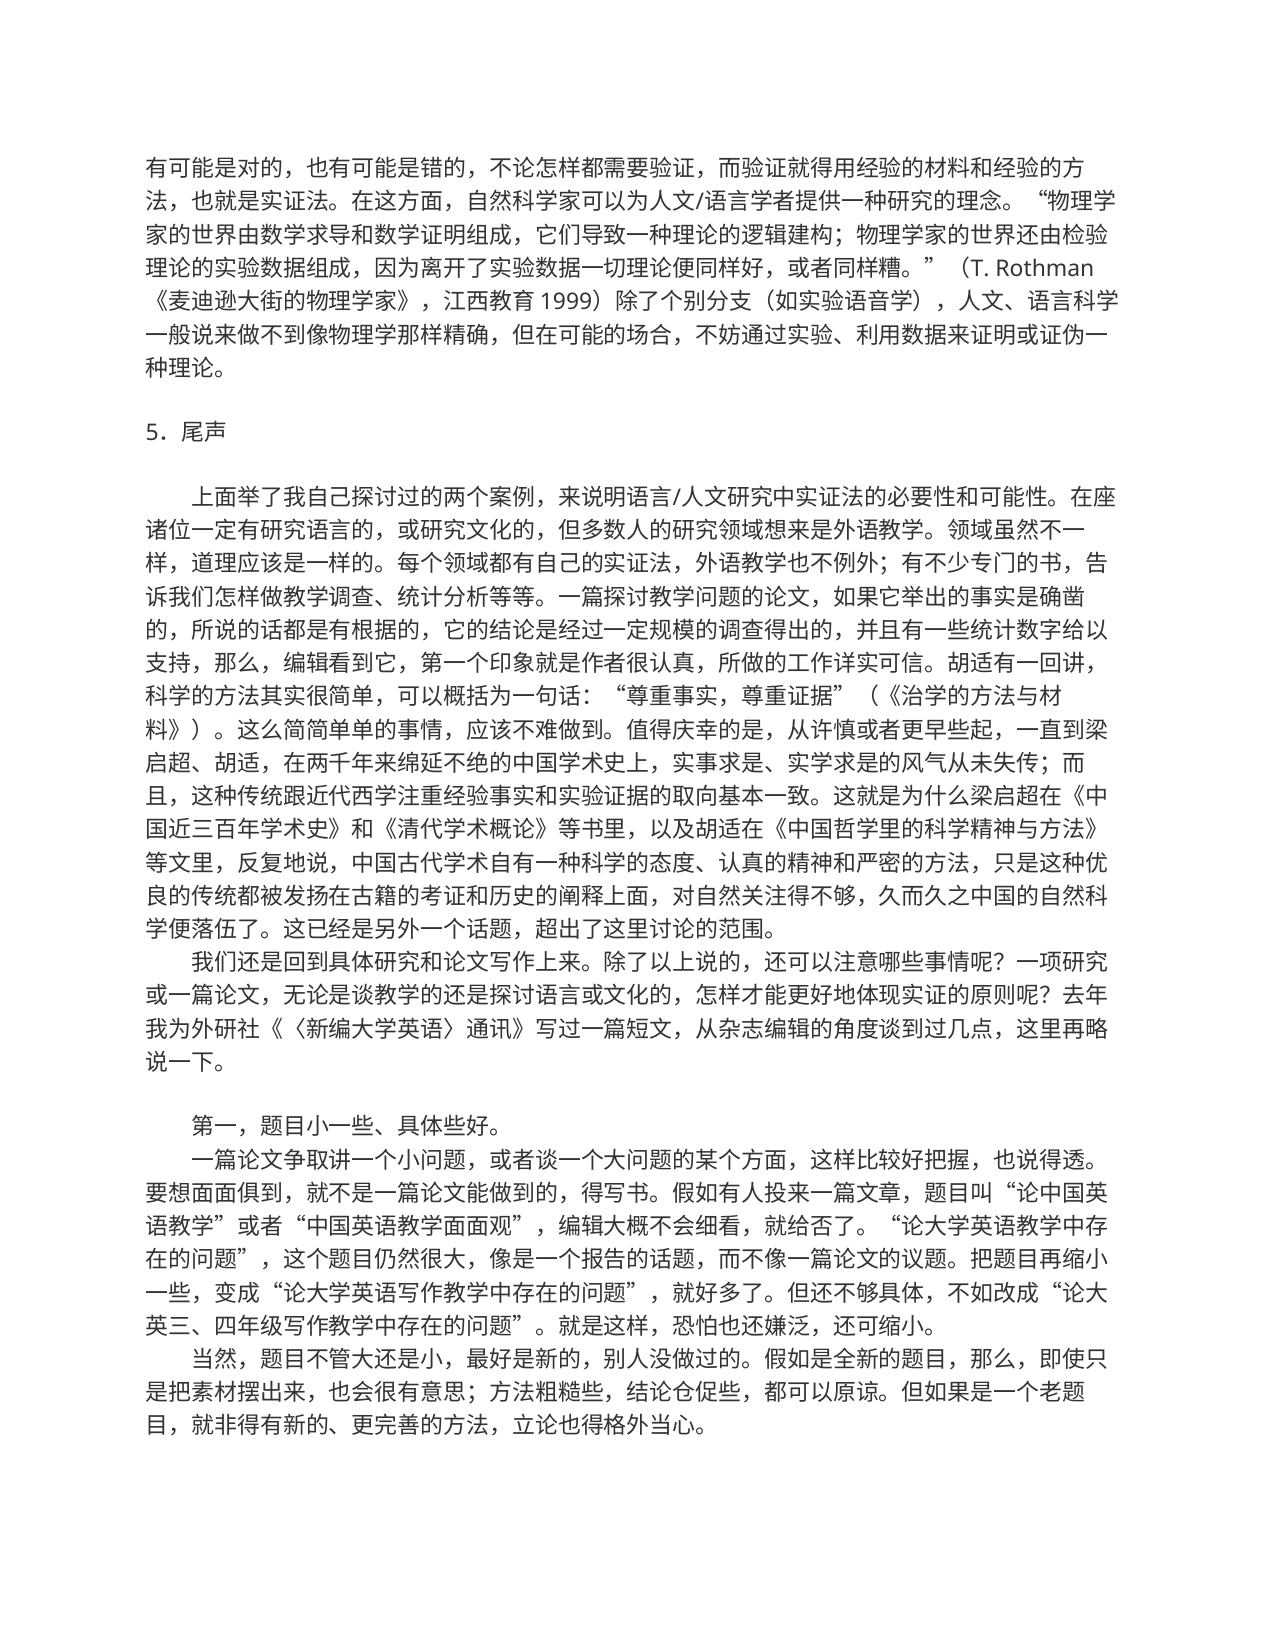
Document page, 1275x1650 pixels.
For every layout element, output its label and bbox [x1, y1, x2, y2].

table_header [145, 150, 1130, 1472]
